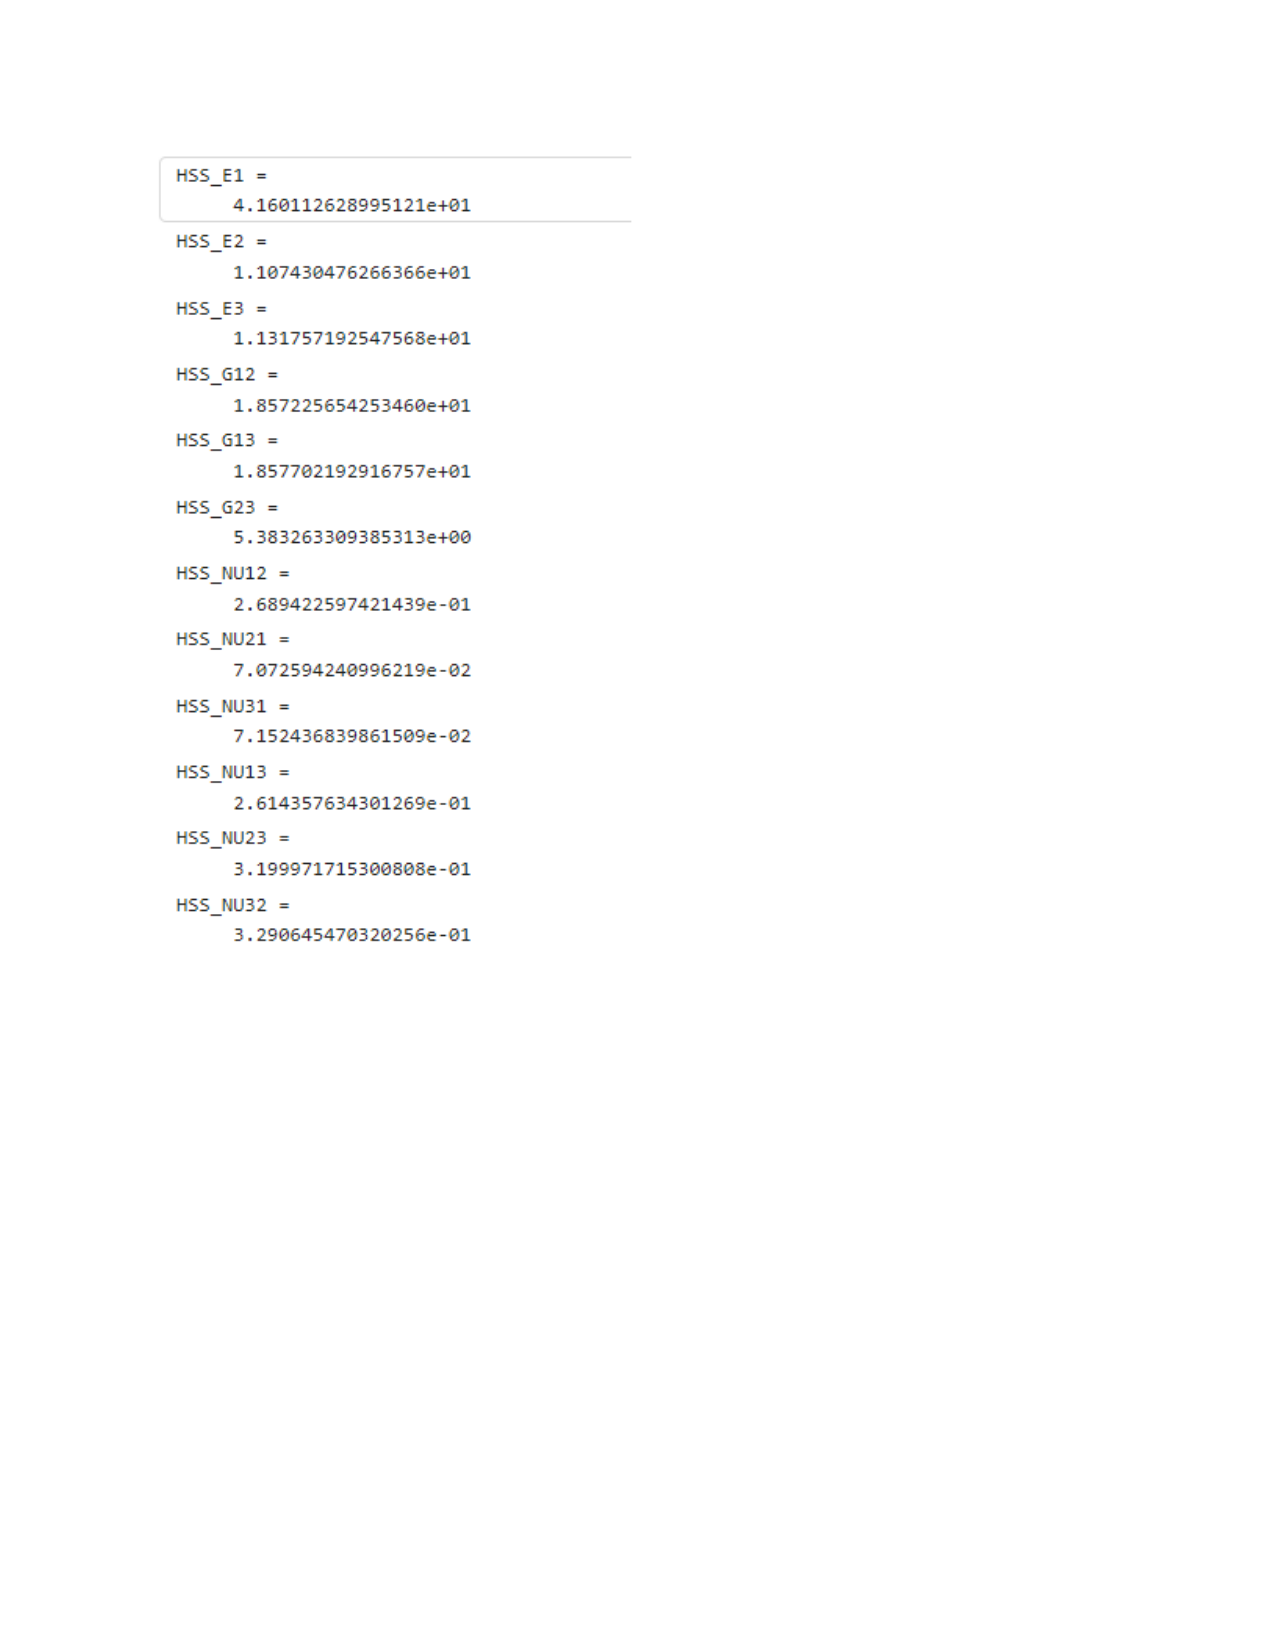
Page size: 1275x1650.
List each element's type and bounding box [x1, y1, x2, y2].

picture [150, 150, 632, 971]
